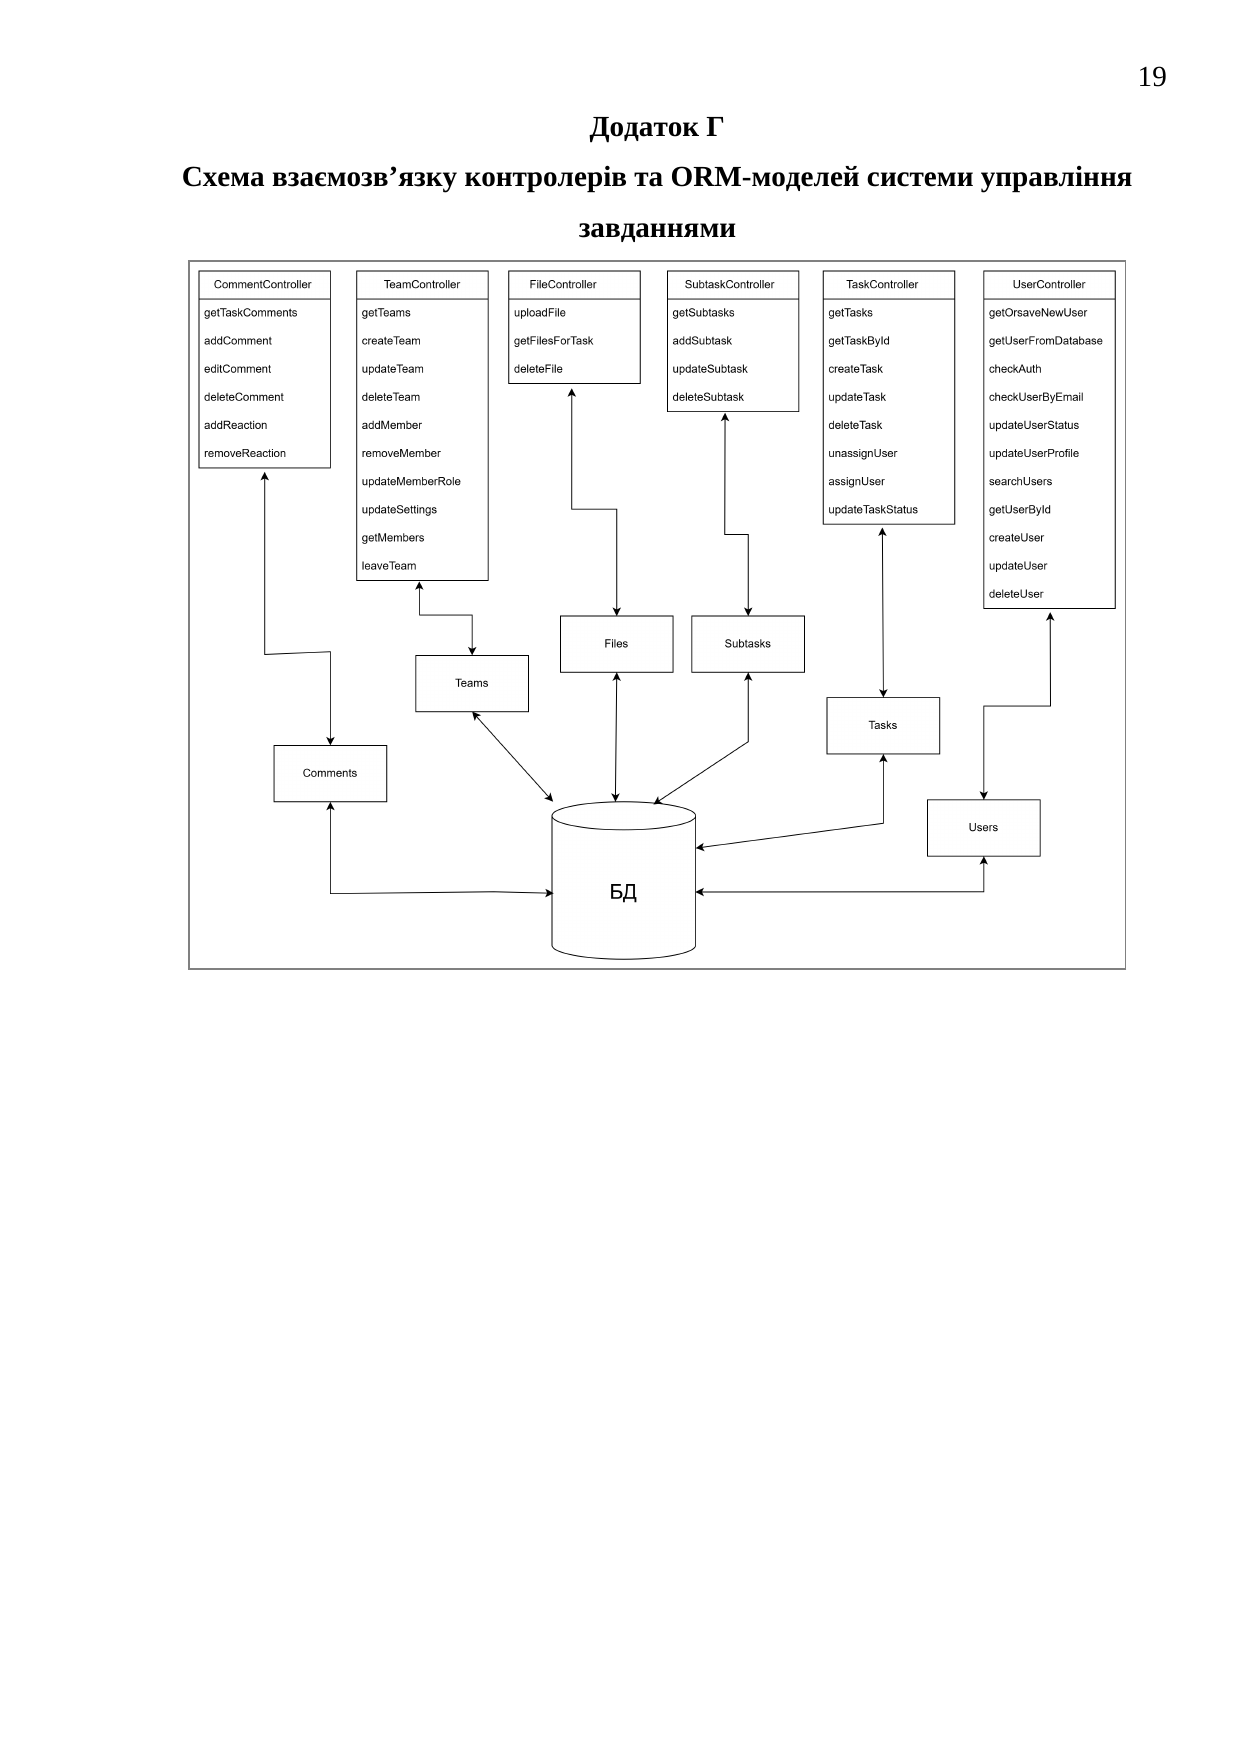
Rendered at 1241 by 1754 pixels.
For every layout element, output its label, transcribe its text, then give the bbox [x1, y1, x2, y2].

text Додаток Г [148, 109, 1167, 143]
text Схема взаємозв’язку контролерів та ORM-моделей системи управління завданнями [148, 159, 1167, 243]
